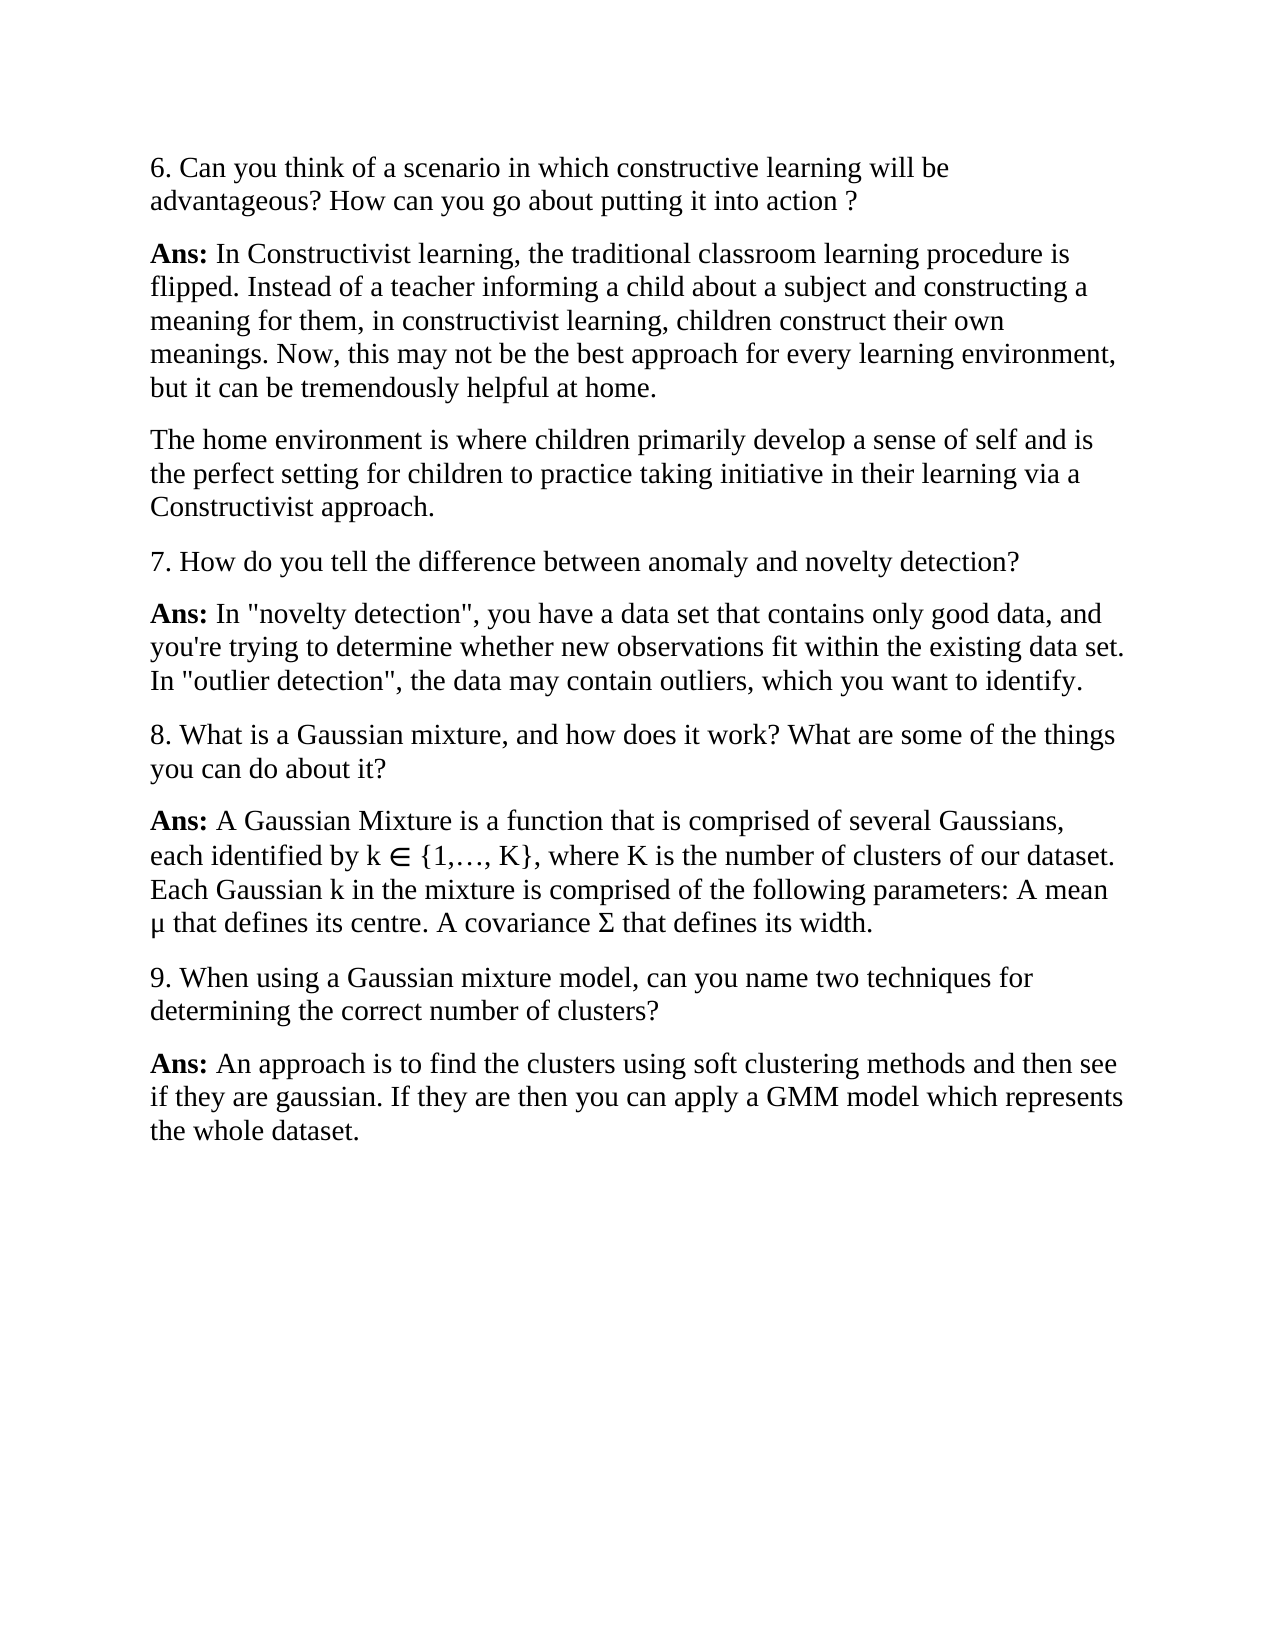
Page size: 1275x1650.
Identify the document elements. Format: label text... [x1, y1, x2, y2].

subtitle 8. What is a Gaussian mixture, and how does it work? What are some of the things you can do about it? [150, 717, 1125, 784]
subtitle 6. Can you think of a scenario in which constructive learning will be advantageous? How can you go about putting it into action ? [150, 150, 1125, 217]
text Ans: An approach is to find the clusters using soft clustering methods and then see if they are gaussian. If they are then you can apply a GMM model which represents the whole dataset. [150, 1046, 1125, 1146]
subtitle 7. How do you tell the difference between anomaly and novelty detection? [150, 544, 1125, 577]
text Ans: In Constructivist learning, the traditional classroom learning procedure is flipped. Instead of a teacher informing a child about a subject and constructing a meaning for them, in constructivist learning, children construct their own meanings. Now, this may not be the best approach for every learning environment, but it can be tremendously helpful at home. [150, 236, 1125, 403]
text Ans: In "novelty detection", you have a data set that contains only good data, and you're trying to determine whether new observations fit within the existing data set. In "outlier detection", the data may contain outliers, which you want to identify. [150, 596, 1125, 697]
subtitle 9. When using a Gaussian mixture model, can you name two techniques for determining the correct number of clusters? [150, 960, 1125, 1027]
text The home environment is where children primarily develop a sense of self and is the perfect setting for children to practice taking initiative in their learning via a Constructivist approach. [150, 422, 1125, 523]
text Ans: A Gaussian Mixture is a function that is comprised of several Gaussians, each identified by k ∈ {1,…, K}, where K is the number of clusters of our dataset. Each Gaussian k in the mixture is comprised of the following parameters: A mean μ that defines its centre. A covariance Σ that defines its width. [150, 803, 1125, 939]
